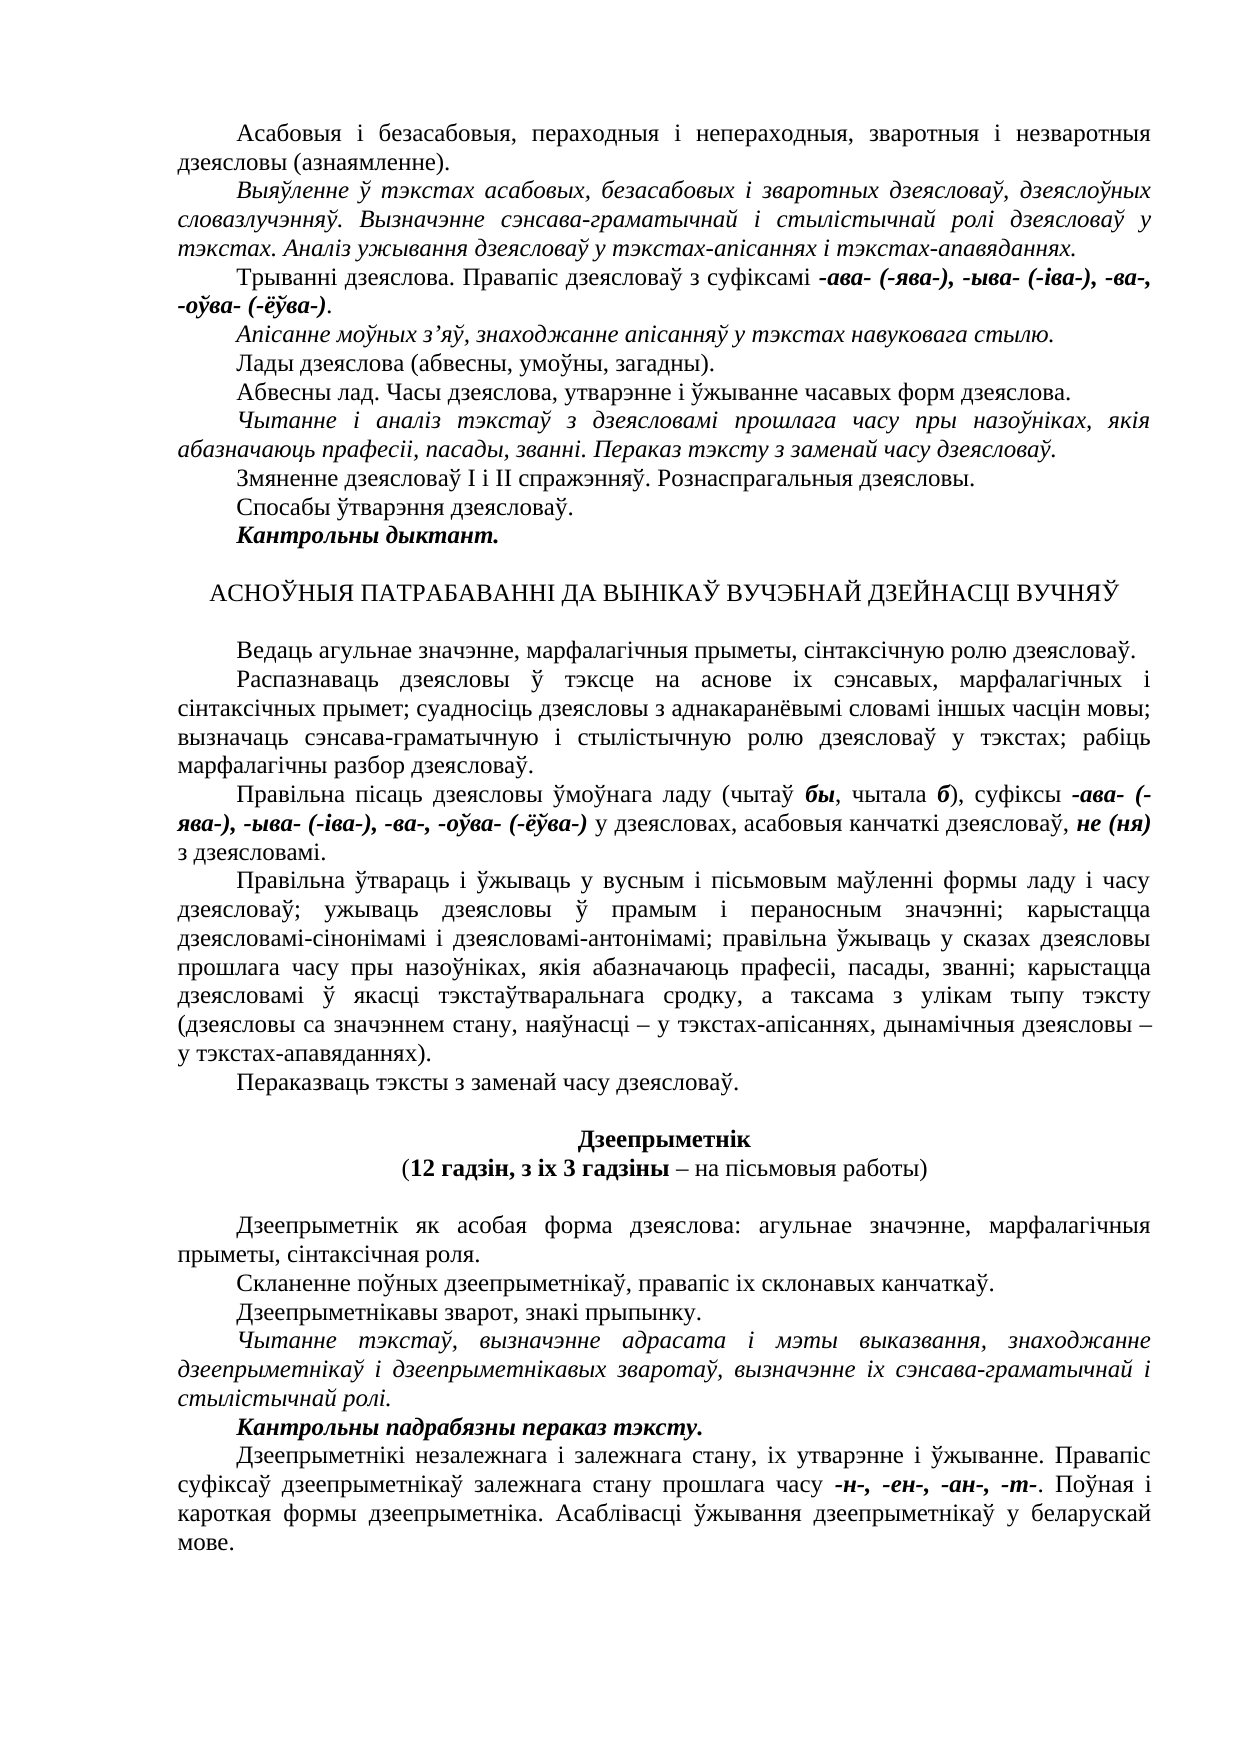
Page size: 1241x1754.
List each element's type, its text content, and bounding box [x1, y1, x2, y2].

text (12 гадзін, з іх 3 гадзіны – на пісьмовыя работы) [177, 1153, 1152, 1182]
text Дзеепрыметнік як асобая форма дзеяслова: агульнае значэнне, марфалагічныя прыметы, сінтаксічная роля. [177, 1211, 1152, 1268]
text Кантрольны дыктант. [177, 521, 1152, 549]
text Апісанне моўных з’яў, знаходжанне апісанняў у тэкстах навуковага стылю. [177, 319, 1152, 348]
text Ведаць агульнае значэнне, марфалагічныя прыметы, сінтаксічную ролю дзеясловаў. [177, 636, 1152, 664]
text Пераказваць тэксты з заменай часу дзеясловаў. [177, 1067, 1152, 1096]
text Змяненне дзеясловаў I і II спражэнняў. Рознаспрагальныя дзеясловы. [177, 463, 1152, 492]
text Правільна ўтвараць і ўжываць у вусным і пісьмовым маўленні формы ладу і часу дзеясловаў; ужываць дзеясловы ў прамым і пераносным значэнні; карыстацца дзеясловамі-сінонімамі і дзеясловамі-антонімамі; правільна ўжываць у сказах дзеясловы прошлага часу пры назоўніках, якія абазначаюць прафесіі, пасады, званні; карыстацца дзеясловамі ў якасці тэкстаўтваральнага сродку, а таксама з улікам тыпу тэксту (дзеясловы са значэннем стану, наяўнасці – у тэкстах-апісаннях, дынамічныя дзеясловы – у тэкстах-апавяданнях). [177, 866, 1152, 1067]
text Чытанне і аналіз тэкстаў з дзеясловамі прошлага часу пры назоўніках, якія абазначаюць прафесіі, пасады, званні. Пераказ тэксту з заменай часу дзеясловаў. [177, 406, 1152, 463]
text Выяўленне ў тэкстах асабовых, безасабовых і зваротных дзеясловаў, дзеяслоўных словазлучэнняў. Вызначэнне сэнсава-граматычнай і стылістычнай ролі дзеясловаў у тэкстах. Аналіз ужывання дзеясловаў у тэкстах-апісаннях і тэкстах-апавяданнях. [177, 176, 1152, 262]
text Абвесны лад. Часы дзеяслова, утварэнне і ўжыванне часавых форм дзеяслова. [177, 377, 1152, 406]
text Лады дзеяслова (абвесны, умоўны, загадны). [177, 348, 1152, 377]
text Дзеепрыметнікі незалежнага і залежнага стану, іх утварэнне і ўжыванне. Правапіс суфіксаў дзеепрыметнікаў залежнага стану прошлага часу -н-, -ен-, -ан-, -т-. Поўная і кароткая формы дзеепрыметніка. Асаблівасці ўжывання дзеепрыметнікаў у беларускай мове. [177, 1441, 1152, 1556]
text Спосабы ўтварэння дзеясловаў. [177, 492, 1152, 521]
text Дзеепрыметнікавы зварот, знакі прыпынку. [177, 1297, 1152, 1326]
text Кантрольны падрабязны пераказ тэксту. [177, 1412, 1152, 1441]
text Чытанне тэкстаў, вызначэнне адрасата і мэты выказвання, знаходжанне дзеепрыметнікаў і дзеепрыметнікавых зваротаў, вызначэнне іх сэнсава-граматычнай і стылістычнай ролі. [177, 1326, 1152, 1412]
text Правільна пісаць дзеясловы ўмоўнага ладу (чытаў бы, чытала б), суфіксы -ава- (-ява-), -ыва- (-іва-), -ва-, -оўва- (-ёўва-) у дзеясловах, асабовыя канчаткі дзеясловаў, не (ня) з дзеясловамі. [177, 779, 1152, 866]
text Асабовыя і безасабовыя, пераходныя і непераходныя, зваротныя і незваротныя дзеясловы (азнаямленне). [177, 118, 1152, 176]
text Трыванні дзеяслова. Правапіс дзеясловаў з суфіксамі -ава- (-ява-), -ыва- (-іва-), -ва-, -оўва- (-ёўва-). [177, 262, 1152, 319]
text Распазнаваць дзеясловы ў тэксце на аснове іх сэнсавых, марфалагічных і сінтаксічных прымет; суадносіць дзеясловы з аднакаранёвымі словамі іншых часцін мовы; вызначаць сэнсава-граматычную і стылістычную ролю дзеясловаў у тэкстах; рабіць марфалагічны разбор дзеясловаў. [177, 664, 1152, 779]
text Скланенне поўных дзеепрыметнікаў, правапіс іх склонавых канчаткаў. [177, 1268, 1152, 1297]
text АСНОЎНЫЯ ПАТРАБАВАННІ ДА ВЫНІКАЎ ВУЧЭБНАЙ ДЗЕЙНАСЦІ ВУЧНЯЎ [177, 578, 1152, 607]
text Дзеепрыметнік [177, 1124, 1152, 1153]
